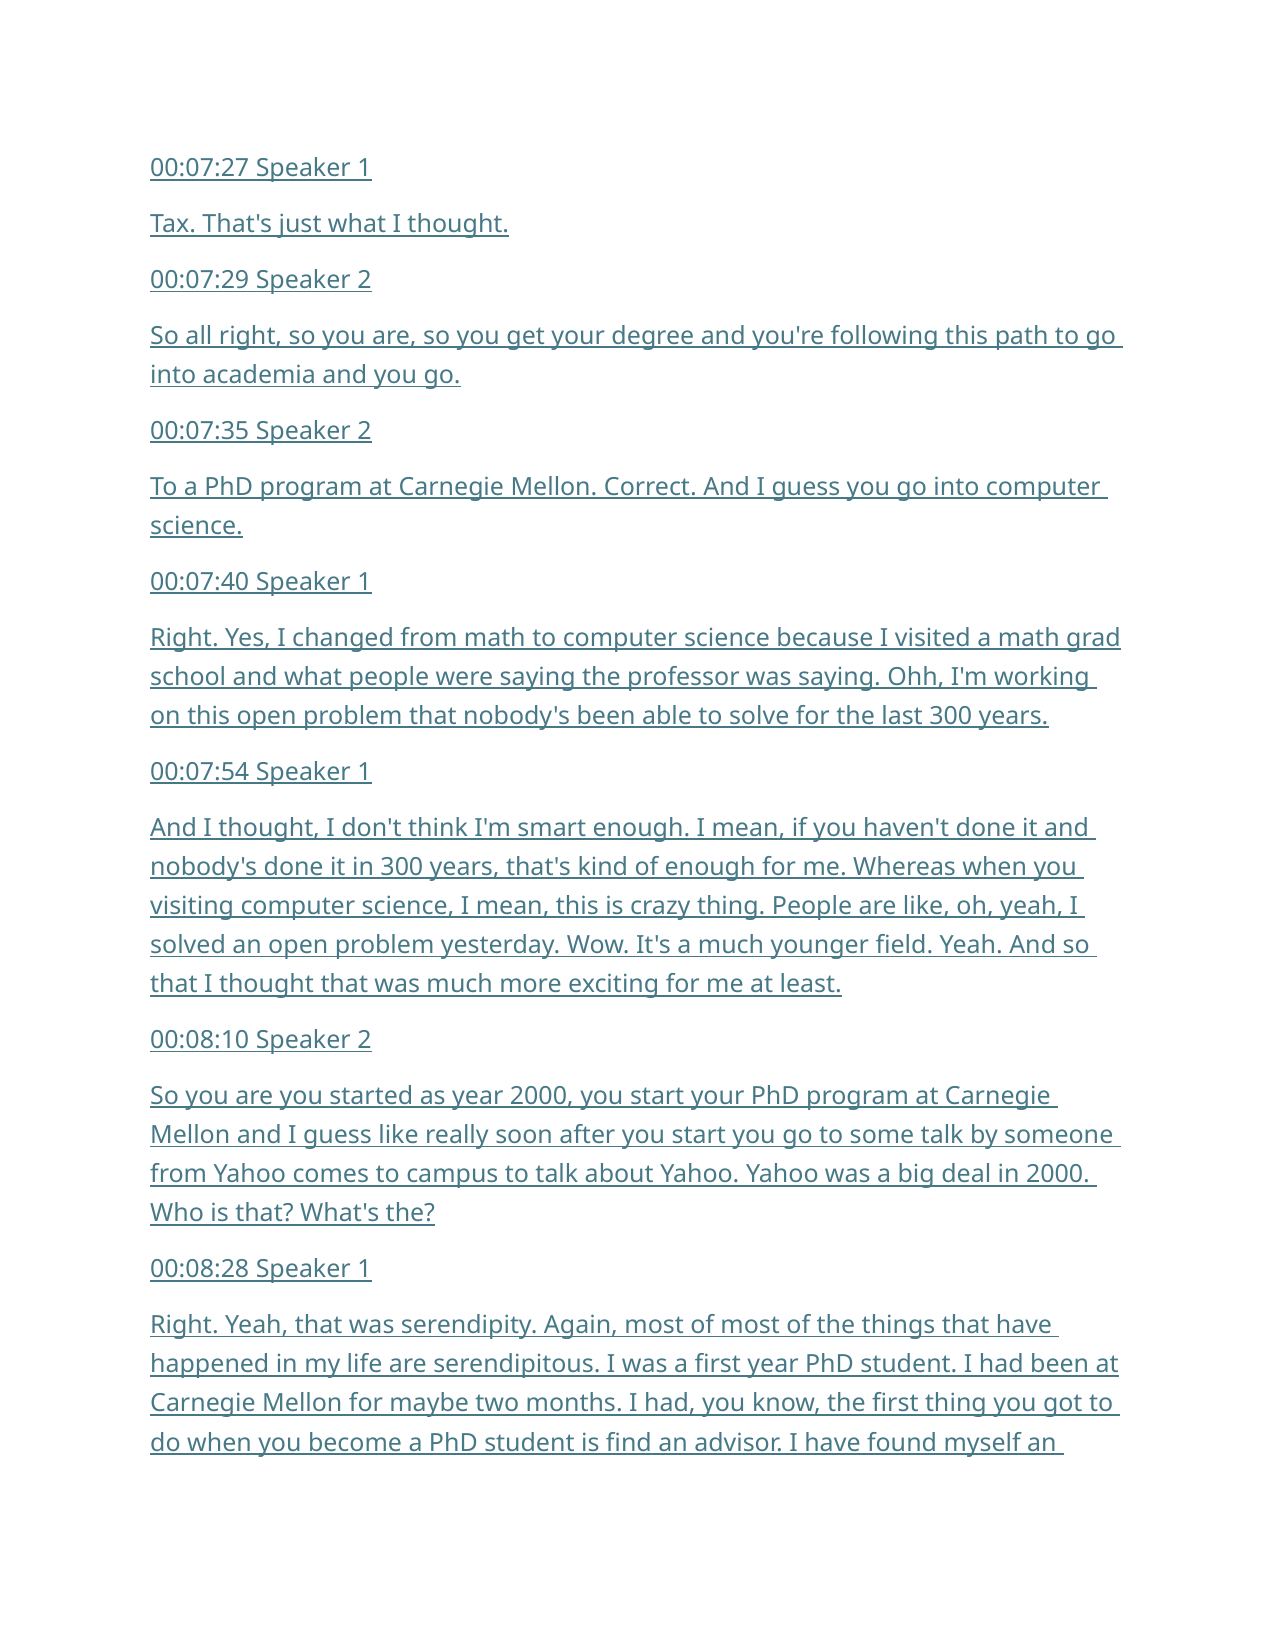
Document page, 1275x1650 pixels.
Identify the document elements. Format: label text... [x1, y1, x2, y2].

text 00:07:29 Speaker 2 [150, 262, 1125, 296]
text So all right, so you are, so you get your degree and you're following this path to go into academia and you go. [150, 317, 1125, 391]
text To a PhD program at Carnegie Mellon. Correct. And I guess you go into computer science. [150, 468, 1125, 542]
text Right. Yes, I changed from math to computer science because I visited a math grad school and what people were saying the professor was saying. Ohh, I'm working on this open problem that nobody's been able to solve for the last 300 years. [150, 619, 1125, 732]
text And I thought, I don't think I'm smart enough. I mean, if you haven't done it and nobody's done it in 300 years, that's kind of enough for me. Whereas when you visiting computer science, I mean, this is crazy thing. People are like, oh, yeah, I solved an open problem yesterday. Wow. It's a much younger field. Yeah. And so that I thought that was much more exciting for me at least. [150, 809, 1125, 1000]
text 00:08:28 Speaker 1 [150, 1251, 1125, 1285]
text 00:07:54 Speaker 1 [150, 753, 1125, 787]
text 00:07:35 Speaker 2 [150, 412, 1125, 447]
text 00:07:27 Speaker 1 [150, 150, 1125, 184]
text 00:07:40 Speaker 1 [150, 563, 1125, 597]
text So you are you started as year 2000, you start your PhD program at Carnegie Mellon and I guess like really soon after you start you go to some talk by someone from Yahoo comes to campus to talk about Yahoo. Yahoo was a big deal in 2000. Who is that? What's the? [150, 1077, 1125, 1229]
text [150, 1307, 1125, 1458]
text Tax. That's just what I thought. [150, 206, 1125, 240]
text 00:08:10 Speaker 2 [150, 1022, 1125, 1056]
